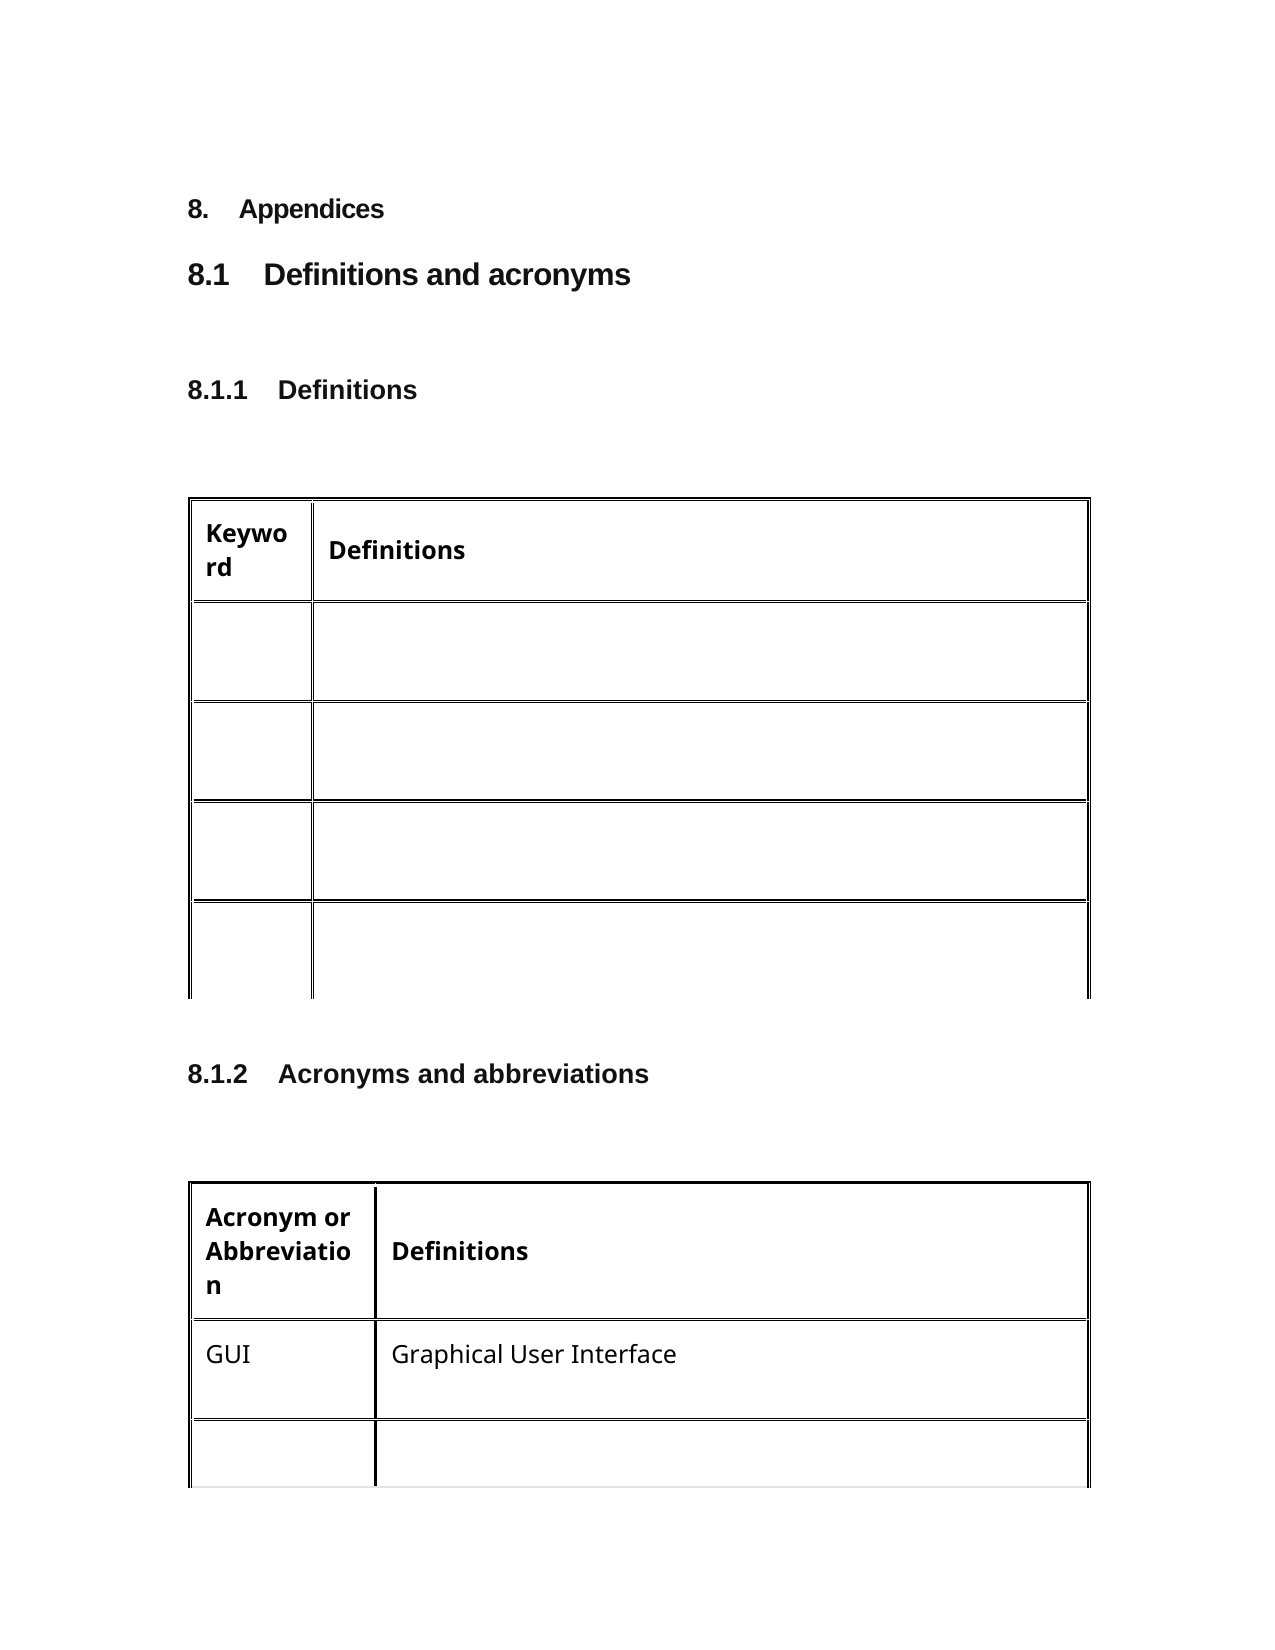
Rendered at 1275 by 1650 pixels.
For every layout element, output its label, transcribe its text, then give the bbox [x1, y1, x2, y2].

table_cell [192, 700, 311, 799]
table_cell [314, 899, 1088, 999]
table_cell GUI [190, 1318, 375, 1417]
table_cell [192, 1418, 374, 1486]
table_cell [377, 1418, 1088, 1486]
subtitle 8. Appendices [187, 193, 1087, 224]
table_header Keyword [192, 501, 312, 600]
table_cell [313, 600, 1089, 699]
subtitle 8.1 Definitions and acronyms [187, 256, 1087, 292]
table_cell [190, 600, 312, 699]
table_header Definitions [313, 501, 1087, 600]
table_header Definitions [375, 1184, 1087, 1318]
subtitle 8.1.1 Definitions [187, 374, 1087, 405]
table_header Acronym or Abbreviation [192, 1184, 375, 1318]
table_cell Graphical User Interface [375, 1318, 1089, 1417]
table_cell [192, 899, 311, 999]
table_cell [192, 799, 311, 899]
table_cell [314, 799, 1088, 899]
table_cell [314, 700, 1088, 799]
subtitle 8.1.2 Acronyms and abbreviations [187, 1058, 1087, 1089]
